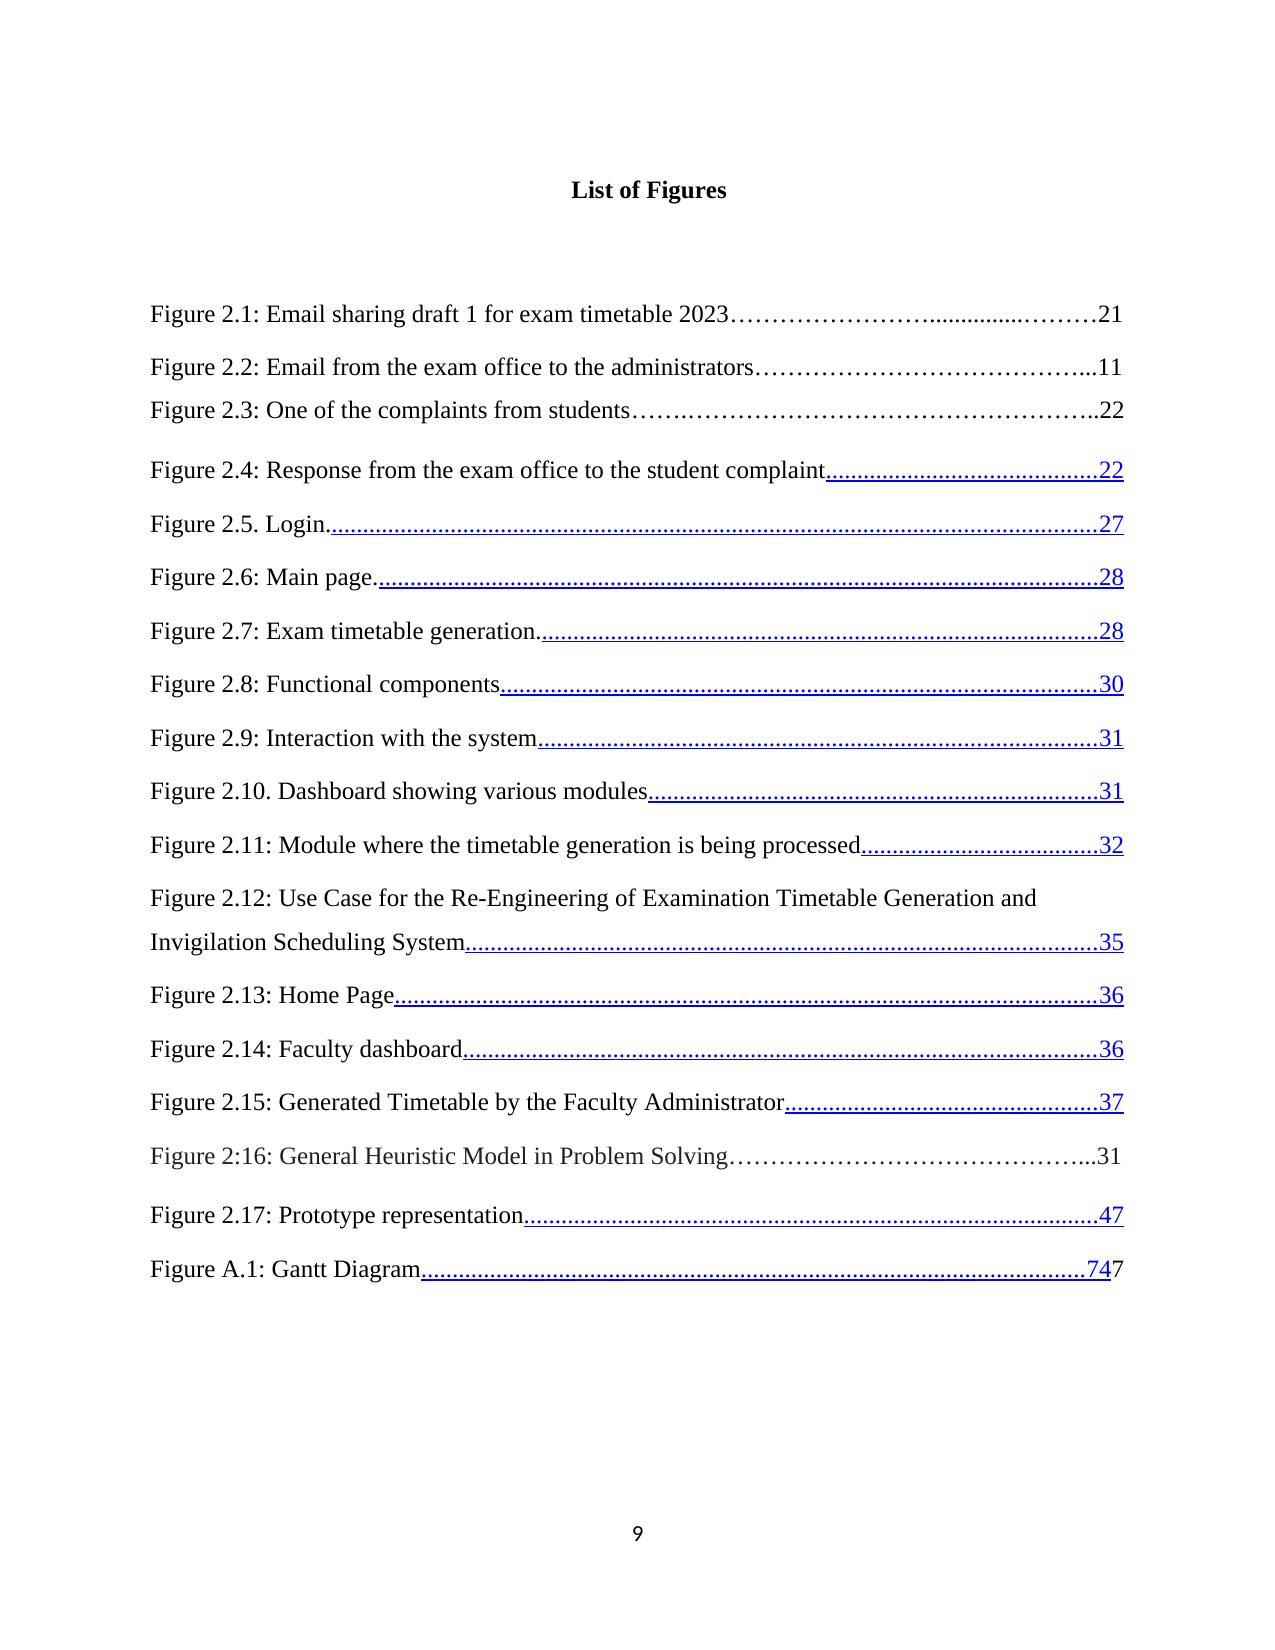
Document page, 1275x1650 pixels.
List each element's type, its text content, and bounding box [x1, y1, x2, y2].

text Figure 2.4: Response from the exam office to the student complaint 12 [150, 455, 1125, 484]
subtitle List of Figures [150, 175, 1125, 204]
text Figure 2.14: Faculty dashboard 26 [150, 1034, 1125, 1062]
text Figure 2.12: Use Case for the Re-Engineering of Examination Timetable Generation and Invigilation Scheduling System 25 [150, 883, 1125, 955]
text Figure 2.6: Main page. 18 [150, 562, 1125, 591]
text Figure 2.9: Interaction with the system 21 [150, 723, 1125, 752]
text Figure 2.15: Generated Timetable by the Faculty Administrator 27 [150, 1087, 1125, 1116]
text Figure 2.10. Dashboard showing various modules 21 [150, 776, 1125, 805]
text Figure 2.2: Email from the exam office to the administrators…………………………………...11 Figure 2.3: One of the complaints from students…….…………………………………………..12 [150, 352, 1125, 424]
text Figure 2.8: Functional components 20 [150, 669, 1125, 698]
text Figure 2.17: Prototype representation 37 [150, 1201, 1125, 1229]
text Figure A.1: Gantt Diagram 537 [150, 1254, 1125, 1283]
text Figure 2.13: Home Page 26 [150, 980, 1125, 1009]
text Figure 2:16: General Heuristic Model in Problem Solving……………………………………...31 [150, 1141, 1125, 1169]
text Figure 2.5. Login. 17 [150, 509, 1125, 537]
text Figure 2.11: Module where the timetable generation is being processed 22 [150, 830, 1125, 859]
text Figure 2.1: Email sharing draft 1 for exam timetable 2023……………………...............………11 [150, 299, 1125, 327]
text Figure 2.7: Exam timetable generation. 18 [150, 616, 1125, 644]
